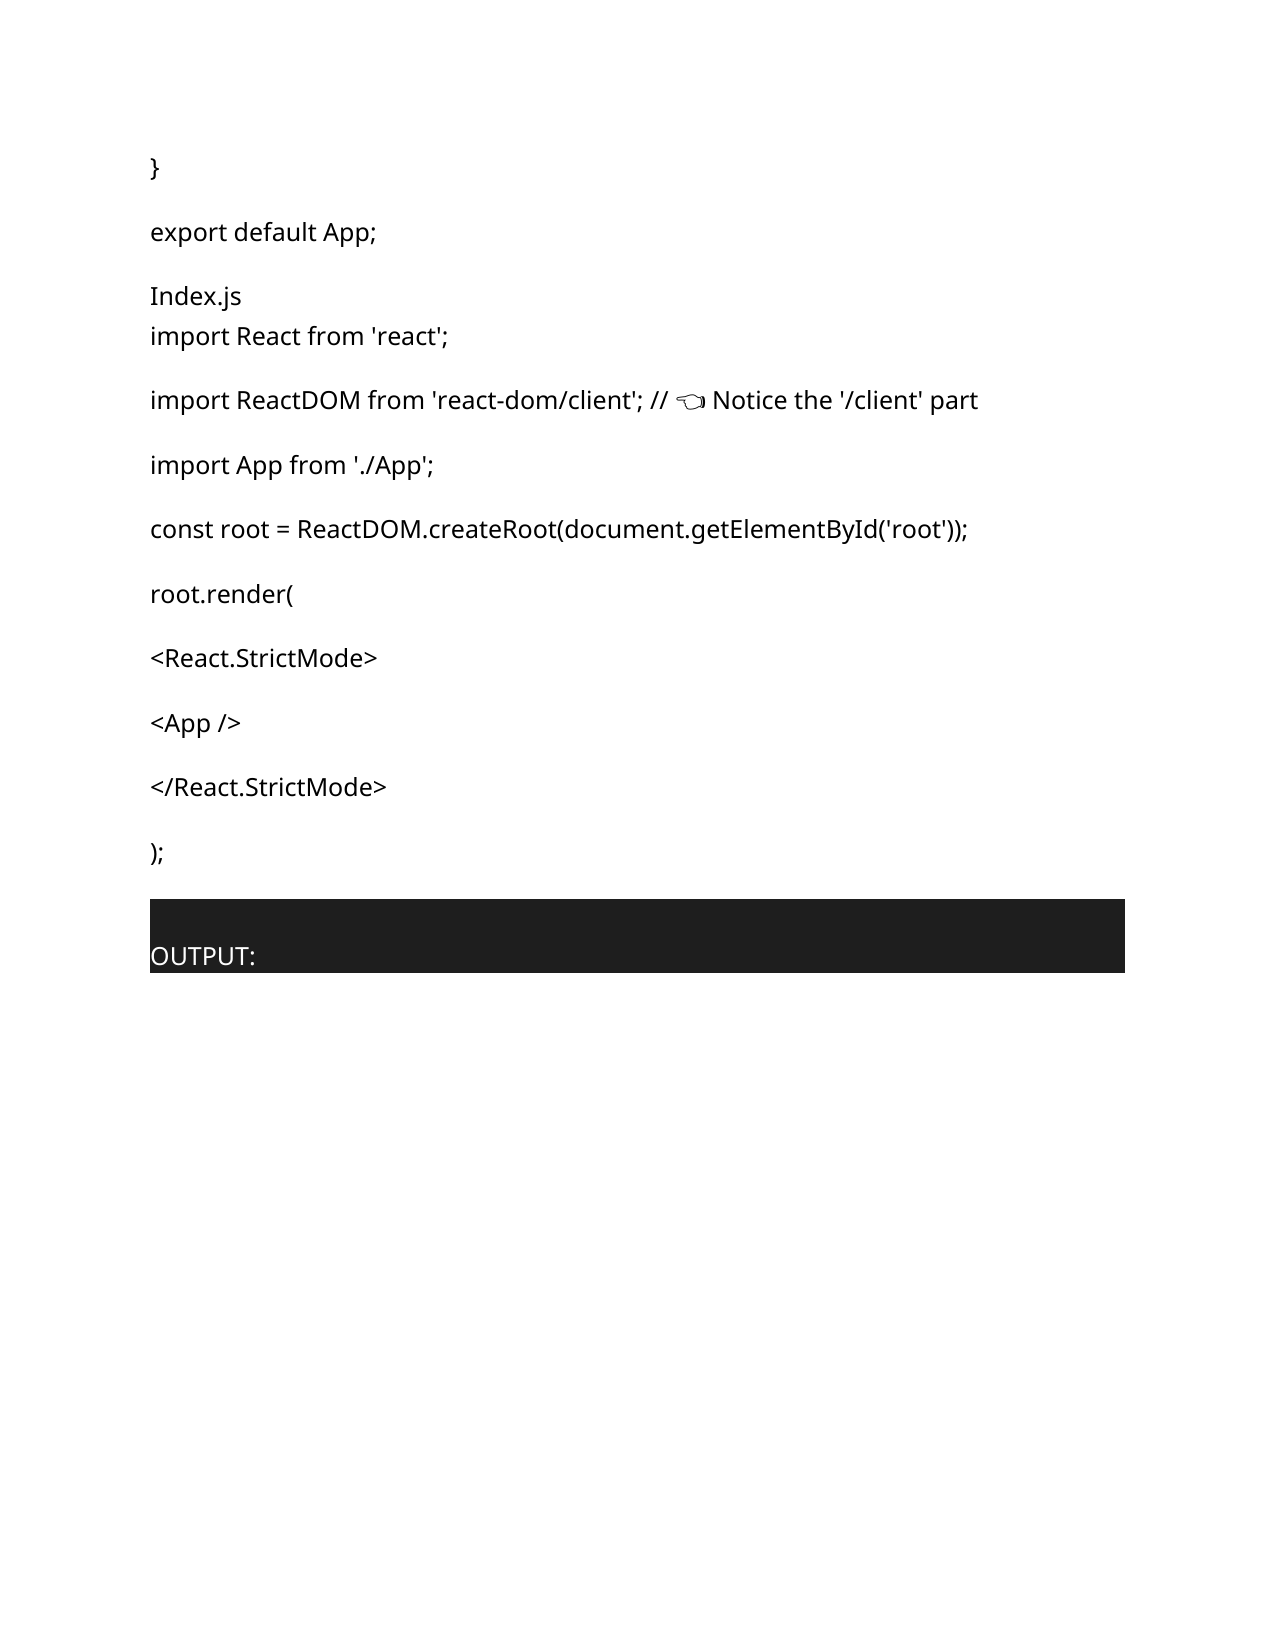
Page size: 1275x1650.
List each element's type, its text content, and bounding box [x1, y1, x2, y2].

text </React.StrictMode> [150, 770, 1125, 804]
text export default App; [150, 214, 1125, 248]
text Index.js import React from 'react'; [150, 279, 1125, 352]
text import ReactDOM from 'react-dom/client'; // 👈 Notice the '/client' part [150, 383, 1125, 417]
text <React.StrictMode> [150, 641, 1125, 675]
text import App from './App'; [150, 447, 1125, 481]
text } [150, 150, 1125, 184]
text OUTPUT: 10-ReactJS-HOL App.js import React from 'react'; [150, 899, 1125, 973]
text ); [150, 834, 1125, 868]
text const root = ReactDOM.createRoot(document.getElementById('root')); [150, 512, 1125, 546]
text root.render( [150, 576, 1125, 610]
text <App /> [150, 705, 1125, 739]
